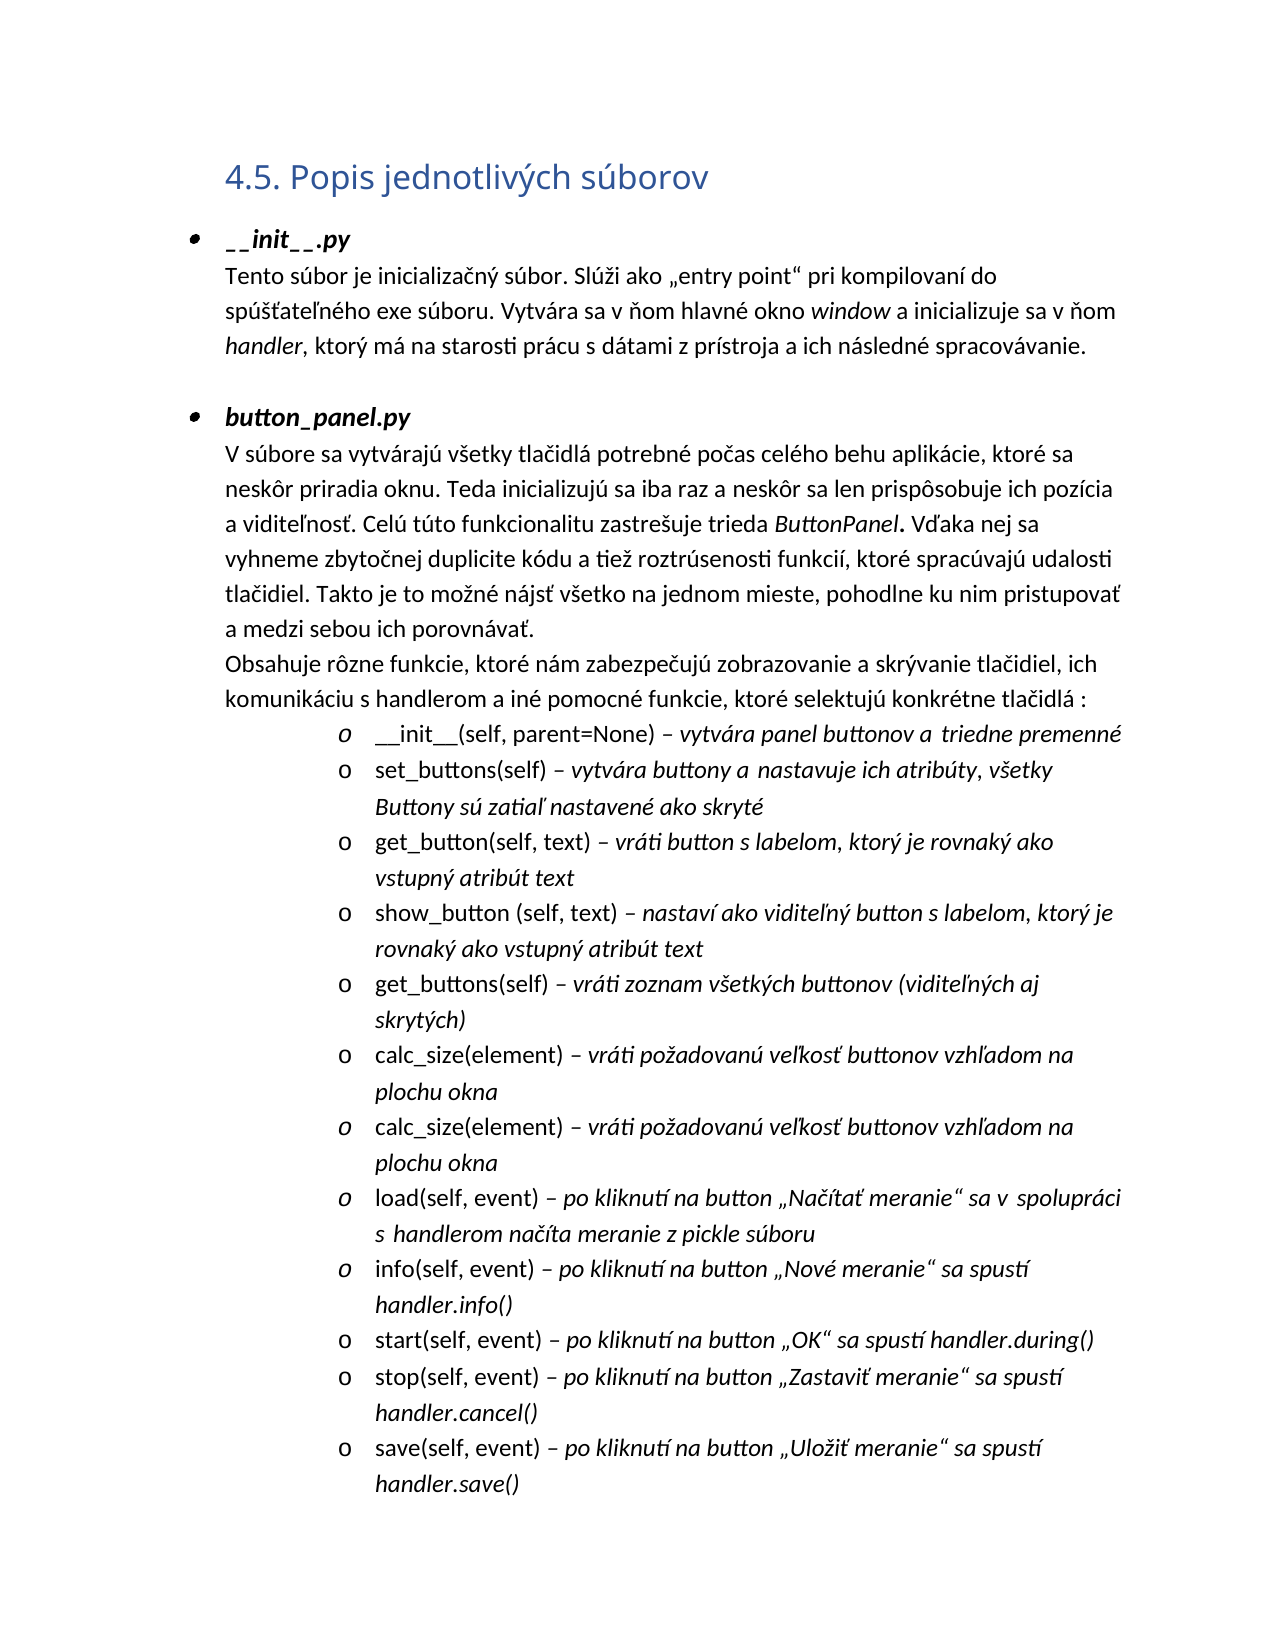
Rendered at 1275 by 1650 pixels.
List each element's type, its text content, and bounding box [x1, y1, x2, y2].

list start(self, event) – po kliknutí na button „OK“ sa spustí handler.during() [337, 1324, 1125, 1356]
list __init__(self, parent=None) – vytvára panel buttonov a triedne premenné [337, 718, 1125, 750]
list get_button(self, text) – vráti button s labelom, ktorý je rovnaký ako vstupný atribút text [337, 826, 1125, 893]
list load(self, event) – po kliknutí na button „Načítať meranie“ sa v spolupráci s handlerom načíta meranie z pickle súboru [337, 1182, 1125, 1249]
list Tento súbor je inicializačný súbor. Slúži ako „entry point“ pri kompilovaní do spúšťateľného exe súboru. Vytvára sa v ňom hlavné okno window a inicializuje sa v ňom handler, ktorý má na starosti prácu s dátami z prístroja a ich následné spracovávanie. [225, 260, 1125, 361]
list calc_size(element) – vráti požadovanú veľkosť buttonov vzhľadom na plochu okna [337, 1111, 1125, 1178]
list get_buttons(self) – vráti zoznam všetkých buttonov (viditeľných aj skrytých) [337, 968, 1125, 1035]
list __init__.py [187, 222, 1125, 255]
list stop(self, event) – po kliknutí na button „Zastaviť meranie“ sa spustí handler.cancel() [337, 1361, 1125, 1428]
list info(self, event) – po kliknutí na button „Nové meranie“ sa spustí handler.info() [337, 1253, 1125, 1320]
list set_buttons(self) – vytvára buttony a nastavuje ich atribúty, všetky Buttony sú zatiaľ nastavené ako skryté [337, 754, 1125, 821]
list Obsahuje rôzne funkcie, ktoré nám zabezpečujú zobrazovanie a skrývanie tlačidiel, ich komunikáciu s handlerom a iné pomocné funkcie, ktoré selektujú konkrétne tlačidlá : [225, 648, 1125, 714]
subtitle 4.5. Popis jednotlivých súborov [150, 154, 1125, 199]
list V súbore sa vytvárajú všetky tlačidlá potrebné počas celého behu aplikácie, ktoré sa neskôr priradia oknu. Teda inicializujú sa iba raz a neskôr sa len prispôsobuje ich pozícia a viditeľnosť. Celú túto funkcionalitu zastrešuje trieda ButtonPanel. Vďaka nej sa vyhneme zbytočnej duplicite kódu a tiež roztrúsenosti funkcií, ktoré spracúvajú udalosti tlačidiel. Takto je to možné nájsť všetko na jednom mieste, pohodlne ku nim pristupovať a medzi sebou ich porovnávať. [225, 438, 1125, 644]
list show_button (self, text) – nastaví ako viditeľný button s labelom, ktorý je rovnaký ako vstupný atribút text [337, 897, 1125, 964]
list button_panel.py [187, 400, 1125, 433]
list save(self, event) – po kliknutí na button „Uložiť meranie“ sa spustí handler.save() [337, 1432, 1125, 1499]
list calc_size(element) – vráti požadovanú veľkosť buttonov vzhľadom na plochu okna [337, 1039, 1125, 1106]
